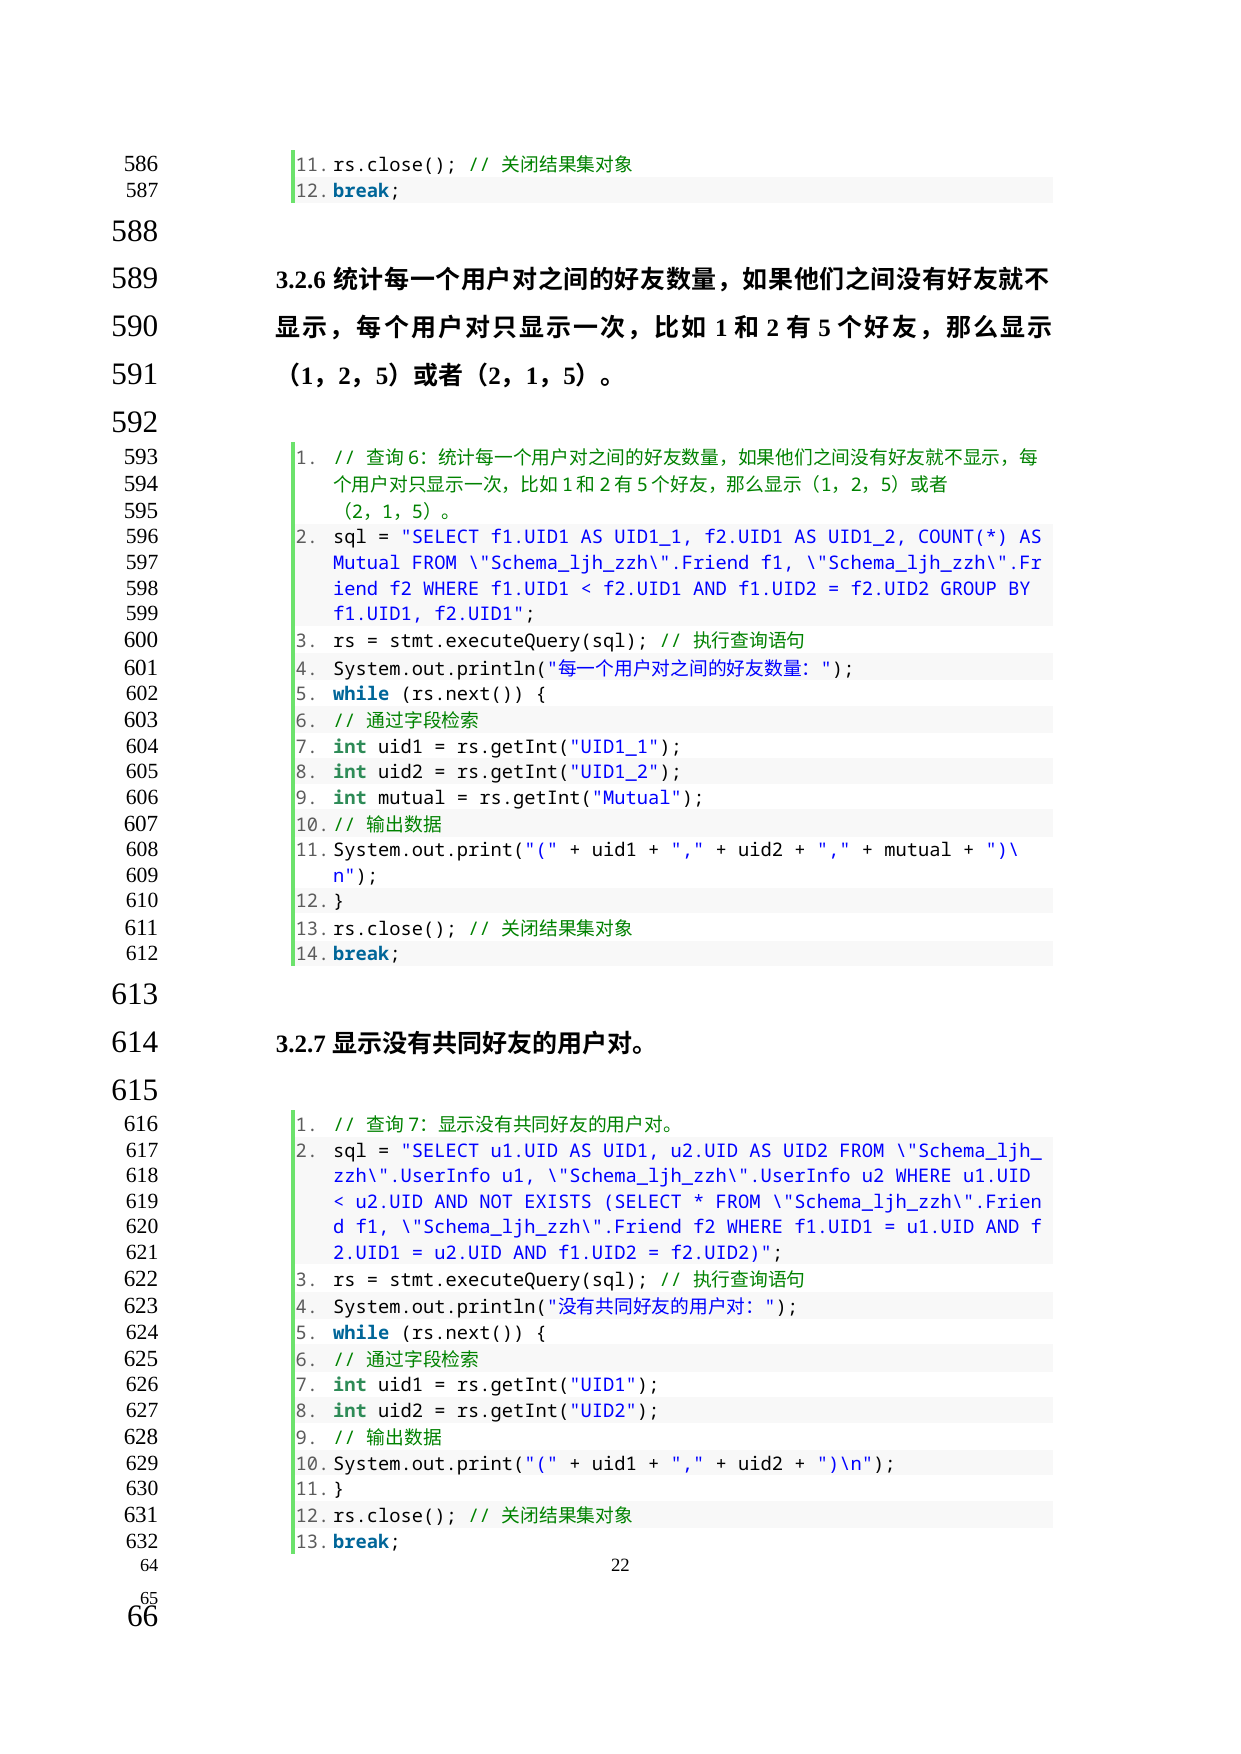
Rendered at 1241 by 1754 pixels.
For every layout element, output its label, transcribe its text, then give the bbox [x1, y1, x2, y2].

list rs = stmt.executeQuery(sql); // 执行查询语句 [295, 626, 1053, 653]
list } [295, 1475, 1053, 1501]
list 3.2.7 显示没有共同好友的用户对。 [276, 1014, 1053, 1062]
list break; [295, 177, 1053, 203]
list // 通过字段检索 [295, 1344, 1053, 1372]
list System.out.println("每一个用户对之间的好友数量："); [295, 653, 1053, 680]
list break; [295, 941, 1053, 966]
list // 输出数据 [295, 809, 1053, 837]
list rs.close(); // 关闭结果集对象 [295, 1501, 1053, 1528]
list 3.2.6 统计每一个用户对之间的好友数量，如果他们之间没有好友就不显示，每个用户对只显示一次，比如1和2有5个好友，那么显示（1，2，5）或者（2，1，5）。 [276, 251, 1053, 394]
list rs = stmt.executeQuery(sql); // 执行查询语句 [295, 1264, 1053, 1292]
list System.out.print("(" + uid1 + "," + uid2 + "," + mutual + ")\n"); [295, 837, 1053, 888]
list break; [295, 1528, 1053, 1554]
list // 查询7：显示没有共同好友的用户对。 [295, 1110, 1053, 1137]
list // 输出数据 [295, 1423, 1053, 1450]
list int mutual = rs.getInt("Mutual"); [295, 784, 1053, 809]
list int uid2 = rs.getInt("UID1_2"); [295, 758, 1053, 784]
list int uid1 = rs.getInt("UID1"); [295, 1372, 1053, 1397]
list sql = "SELECT f1.UID1 AS UID1_1, f2.UID1 AS UID1_2, COUNT(*) AS Mutual FROM \"Schema_ljh_zzh\".Friend f1, \"Schema_ljh_zzh\".Friend f2 WHERE f1.UID1 < f2.UID1 AND f1.UID2 = f2.UID2 GROUP BY f1.UID1, f2.UID1"; [295, 524, 1053, 626]
list // 通过字段检索 [295, 706, 1053, 733]
list while (rs.next()) { [295, 680, 1053, 706]
list // 查询6：统计每一个用户对之间的好友数量，如果他们之间没有好友就不显示，每个用户对只显示一次，比如1和2有5个好友，那么显示（1，2，5）或者（2，1，5）。 [295, 442, 1053, 524]
list rs.close(); // 关闭结果集对象 [295, 913, 1053, 941]
list sql = "SELECT u1.UID AS UID1, u2.UID AS UID2 FROM \"Schema_ljh_zzh\".UserInfo u1, \"Schema_ljh_zzh\".UserInfo u2 WHERE u1.UID < u2.UID AND NOT EXISTS (SELECT * FROM \"Schema_ljh_zzh\".Friend f1, \"Schema_ljh_zzh\".Friend f2 WHERE f1.UID1 = u1.UID AND f2.UID1 = u2.UID AND f1.UID2 = f2.UID2)"; [295, 1137, 1053, 1264]
list } [295, 888, 1053, 913]
list System.out.println("没有共同好友的用户对："); [295, 1292, 1053, 1319]
list System.out.print("(" + uid1 + "," + uid2 + ")\n"); [295, 1450, 1053, 1475]
list int uid2 = rs.getInt("UID2"); [295, 1397, 1053, 1423]
list int uid1 = rs.getInt("UID1_1"); [295, 733, 1053, 758]
list while (rs.next()) { [295, 1319, 1053, 1344]
list rs.close(); // 关闭结果集对象 [295, 150, 1053, 177]
